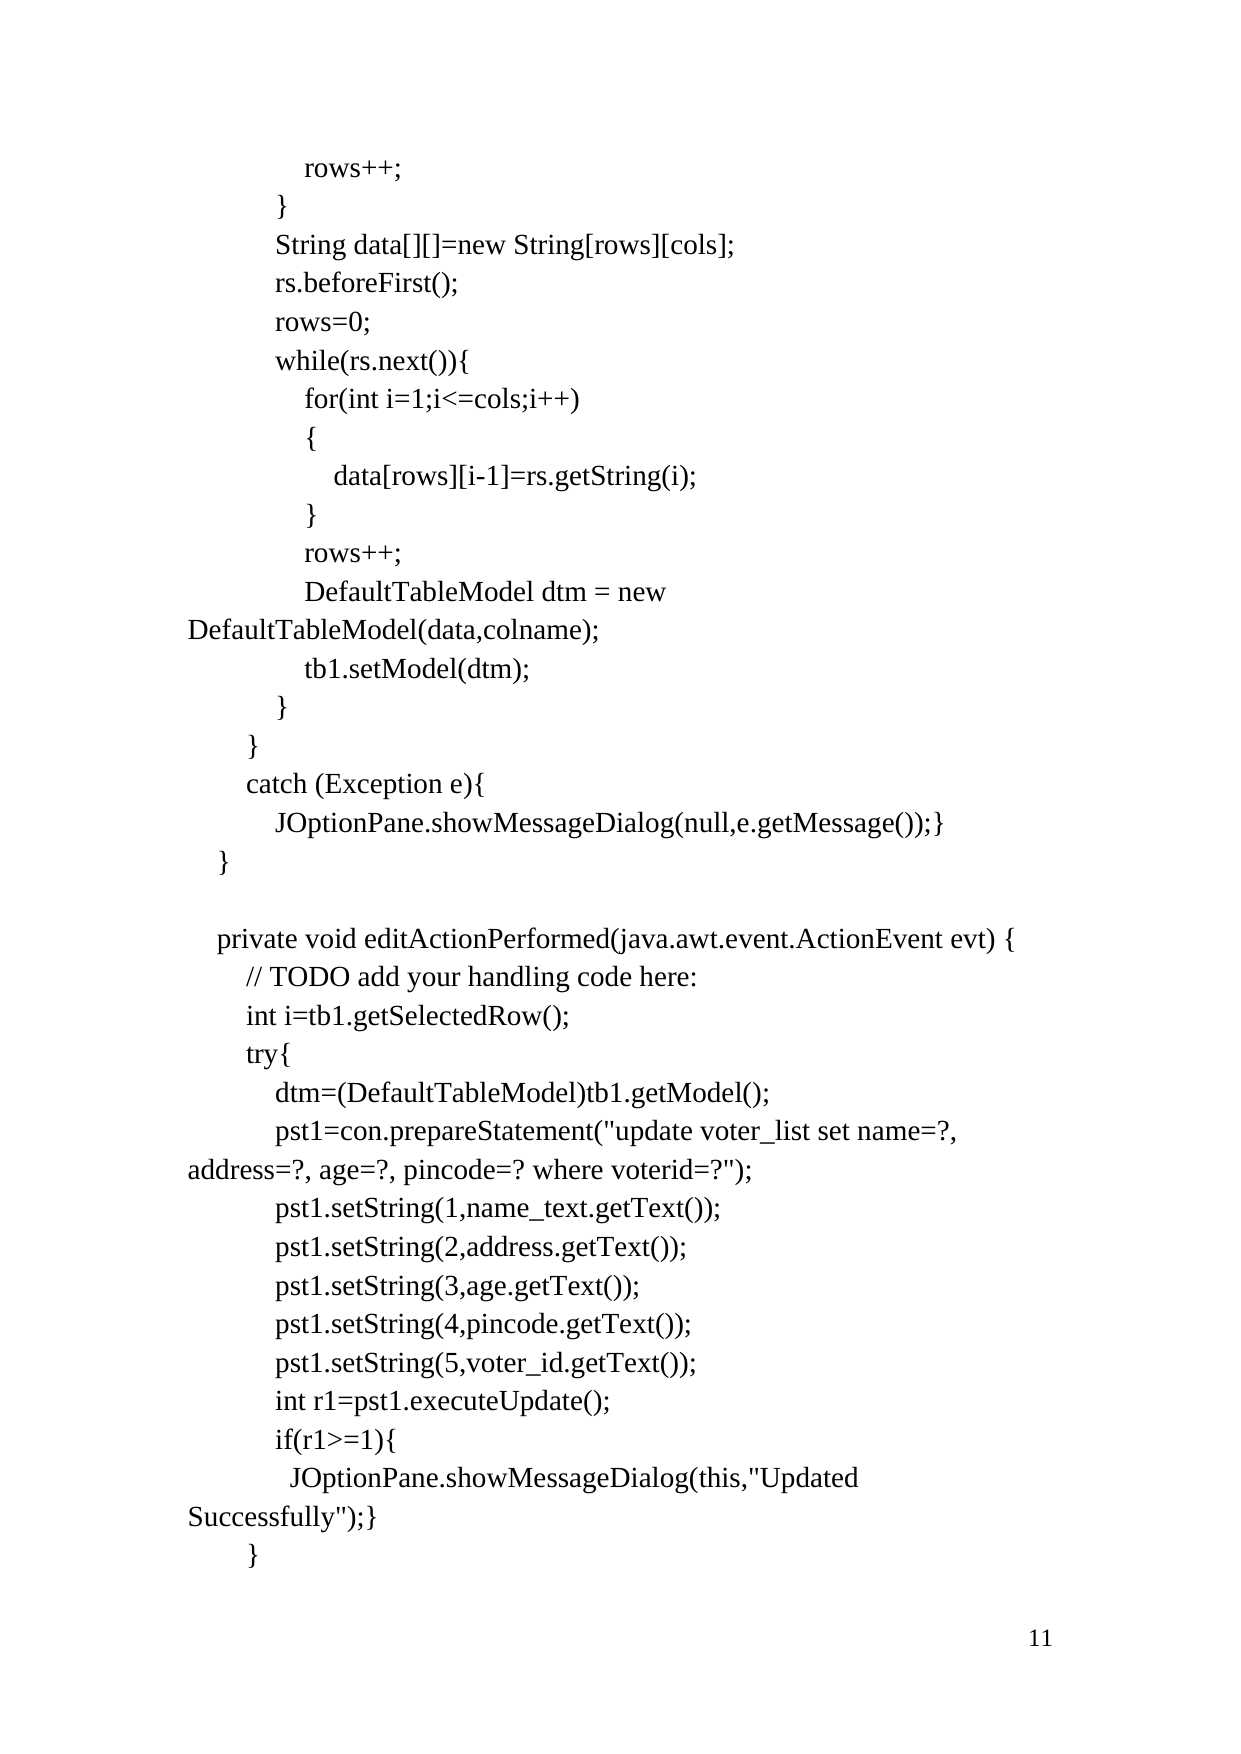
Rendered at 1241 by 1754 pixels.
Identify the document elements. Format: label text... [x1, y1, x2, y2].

text } [187, 188, 1053, 222]
text String data[][]=new String[rows][cols]; [187, 227, 1053, 261]
text } [187, 728, 1053, 762]
text JOptionPane.showMessageDialog(null,e.getMessage());} [187, 805, 1053, 839]
text if(r1>=1){ [187, 1422, 1053, 1455]
text // TODO add your handling code here: [187, 959, 1053, 993]
text } [187, 497, 1053, 530]
text pst1.setString(5,voter_id.getText()); [187, 1345, 1053, 1378]
text } [187, 844, 1053, 877]
text data[rows][i-1]=rs.getString(i); [187, 458, 1053, 492]
text pst1.setString(2,address.getText()); [187, 1229, 1053, 1263]
text int i=tb1.getSelectedRow(); [187, 998, 1053, 1031]
text tb1.setModel(dtm); [187, 651, 1053, 684]
text pst1.setString(1,name_text.getText()); [187, 1191, 1053, 1224]
text catch (Exception e){ [187, 767, 1053, 800]
text for(int i=1;i<=cols;i++) [187, 381, 1053, 415]
text pst1.setString(3,age.getText()); [187, 1268, 1053, 1301]
text rs.beforeFirst(); [187, 266, 1053, 299]
text } [187, 1537, 1053, 1571]
text rows++; [187, 535, 1053, 569]
text } [187, 689, 1053, 723]
text int r1=pst1.executeUpdate(); [187, 1383, 1053, 1417]
text pst1.setString(4,pincode.getText()); [187, 1306, 1053, 1340]
text rows=0; [187, 304, 1053, 338]
text while(rs.next()){ [187, 343, 1053, 376]
text { [187, 420, 1053, 453]
text dtm=(DefaultTableModel)tb1.getModel(); [187, 1075, 1053, 1108]
text try{ [187, 1036, 1053, 1070]
text pst1=con.prepareStatement("update voter_list set name=?, address=?, age=?, pincode=? where voterid=?"); [187, 1113, 1053, 1186]
text private void editActionPerformed(java.awt.event.ActionEvent evt) { [187, 921, 1053, 954]
text rows++; [187, 150, 1053, 183]
text DefaultTableModel dtm = new DefaultTableModel(data,colname); [187, 574, 1053, 646]
text JOptionPane.showMessageDialog(this,"Updated Successfully");} [187, 1460, 1053, 1532]
